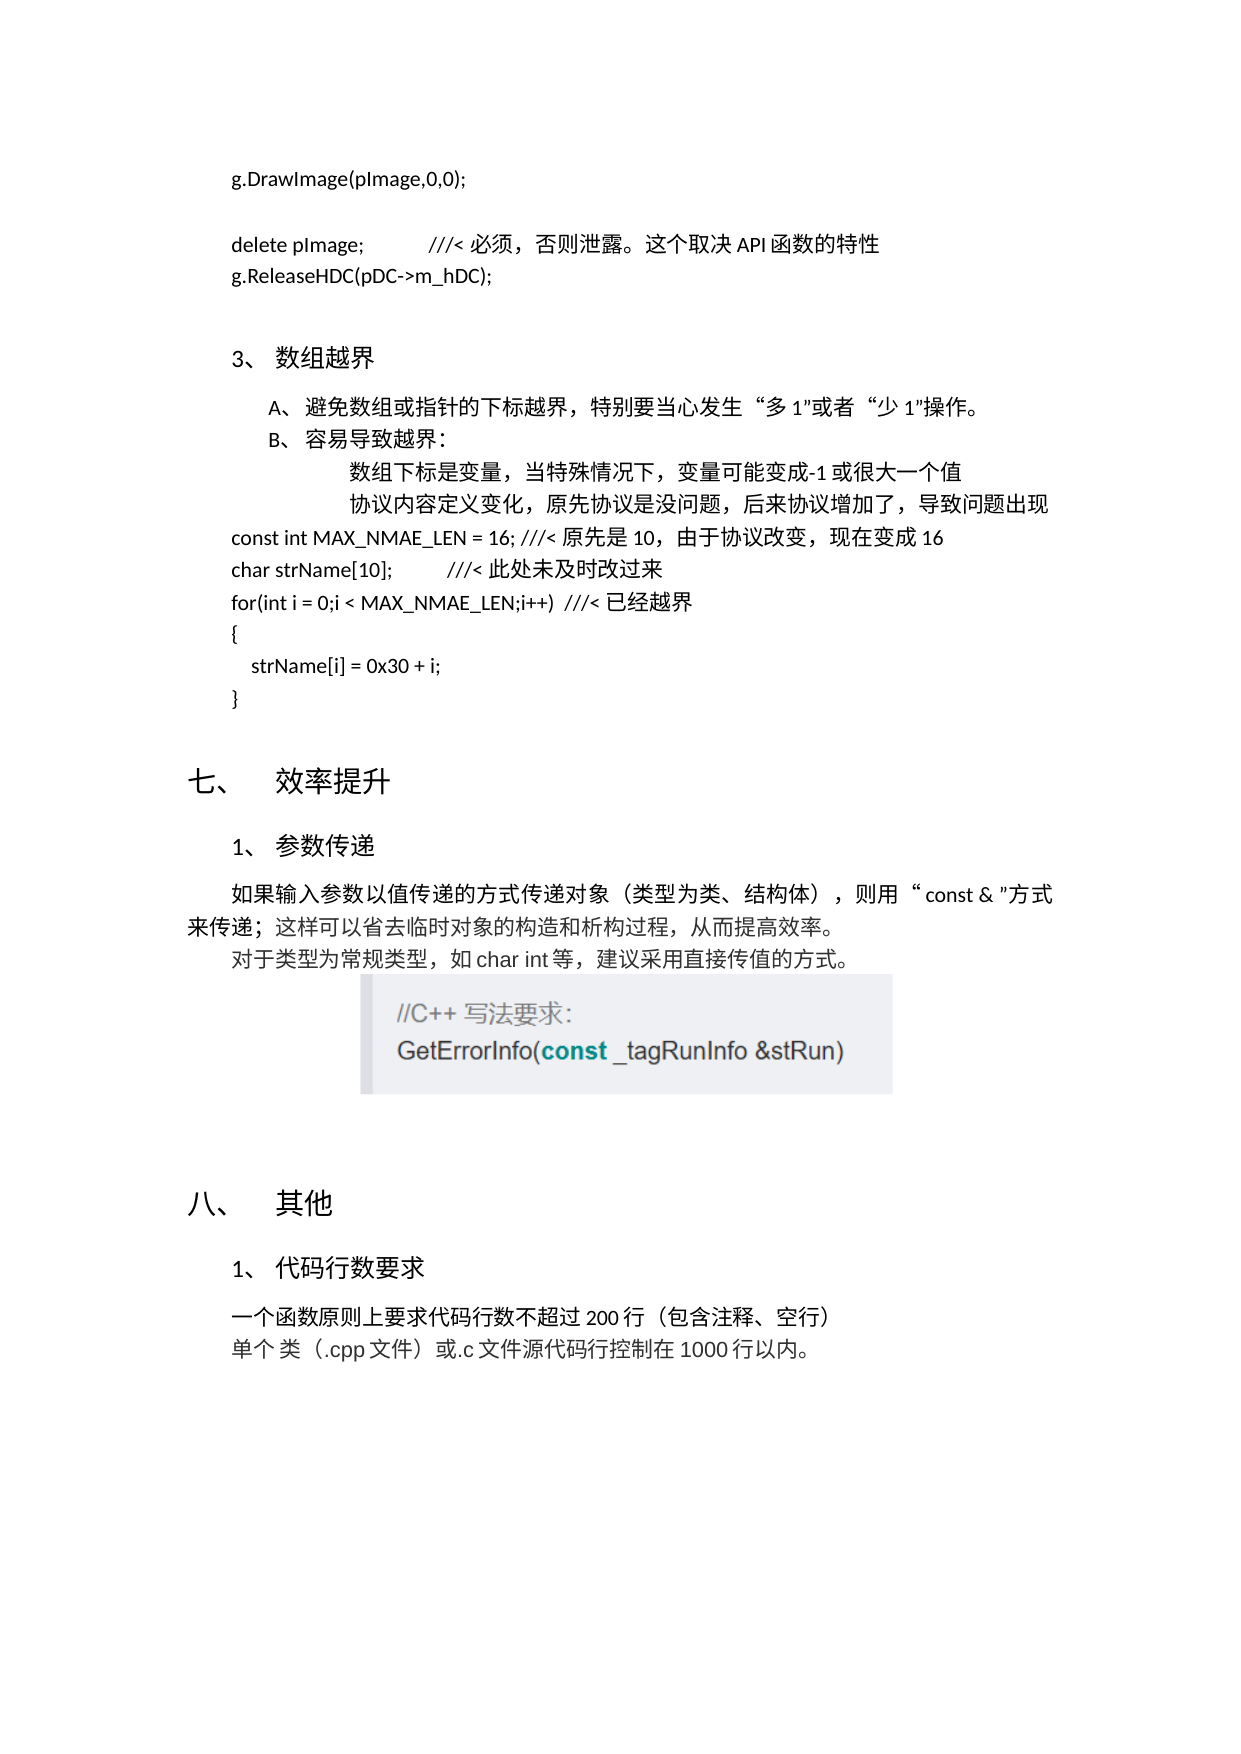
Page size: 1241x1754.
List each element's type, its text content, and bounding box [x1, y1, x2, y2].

list 代码行数要求 [231, 1234, 1053, 1299]
list 协议内容定义变化，原先协议是没问题，后来协议增加了，导致问题出现 [306, 487, 1053, 519]
list 数组越界 [231, 324, 1053, 389]
list 一个函数原则上要求代码行数不超过200行（包含注释、空行） [187, 1299, 1053, 1332]
picture [347, 974, 893, 1108]
list for(int i = 0;i < MAX_NMAE_LEN;i++) ///< 已经越界 [187, 584, 1053, 617]
list 其他 [187, 1169, 1053, 1234]
list const int MAX_NMAE_LEN = 16; ///< 原先是10，由于协议改变，现在变成16 [187, 519, 1053, 552]
list 效率提升 [187, 747, 1053, 812]
list 如果输入参数以值传递的方式传递对象（类型为类、结构体），则用“const & ”方式来传递；这样可以省去临时对象的构造和析构过程，从而提高效率。 [187, 877, 1053, 942]
text g.ReleaseHDC(pDC->m_hDC); [187, 259, 1053, 292]
list g.DrawImage(pImage,0,0); [187, 162, 1053, 194]
list { [187, 617, 1053, 649]
list delete pImage; ///< 必须，否则泄露。这个取决API函数的特性 [187, 227, 1053, 259]
list 数组下标是变量，当特殊情况下，变量可能变成-1或很大一个值 [306, 454, 1053, 487]
list strName[i] = 0x30 + i; [187, 649, 1053, 682]
list 容易导致越界： [268, 422, 1053, 454]
list char strName[10]; ///< 此处未及时改过来 [187, 552, 1053, 584]
list 避免数组或指针的下标越界，特别要当心发生“多1”或者“少1”操作。 [268, 389, 1053, 422]
list 对于类型为常规类型，如char int等，建议采用直接传值的方式。 [187, 942, 1053, 974]
list } [187, 682, 1053, 714]
list 参数传递 [231, 812, 1053, 877]
list 单个 类（.cpp文件）或.c文件源代码行控制在1000行以内。 [187, 1332, 1053, 1364]
